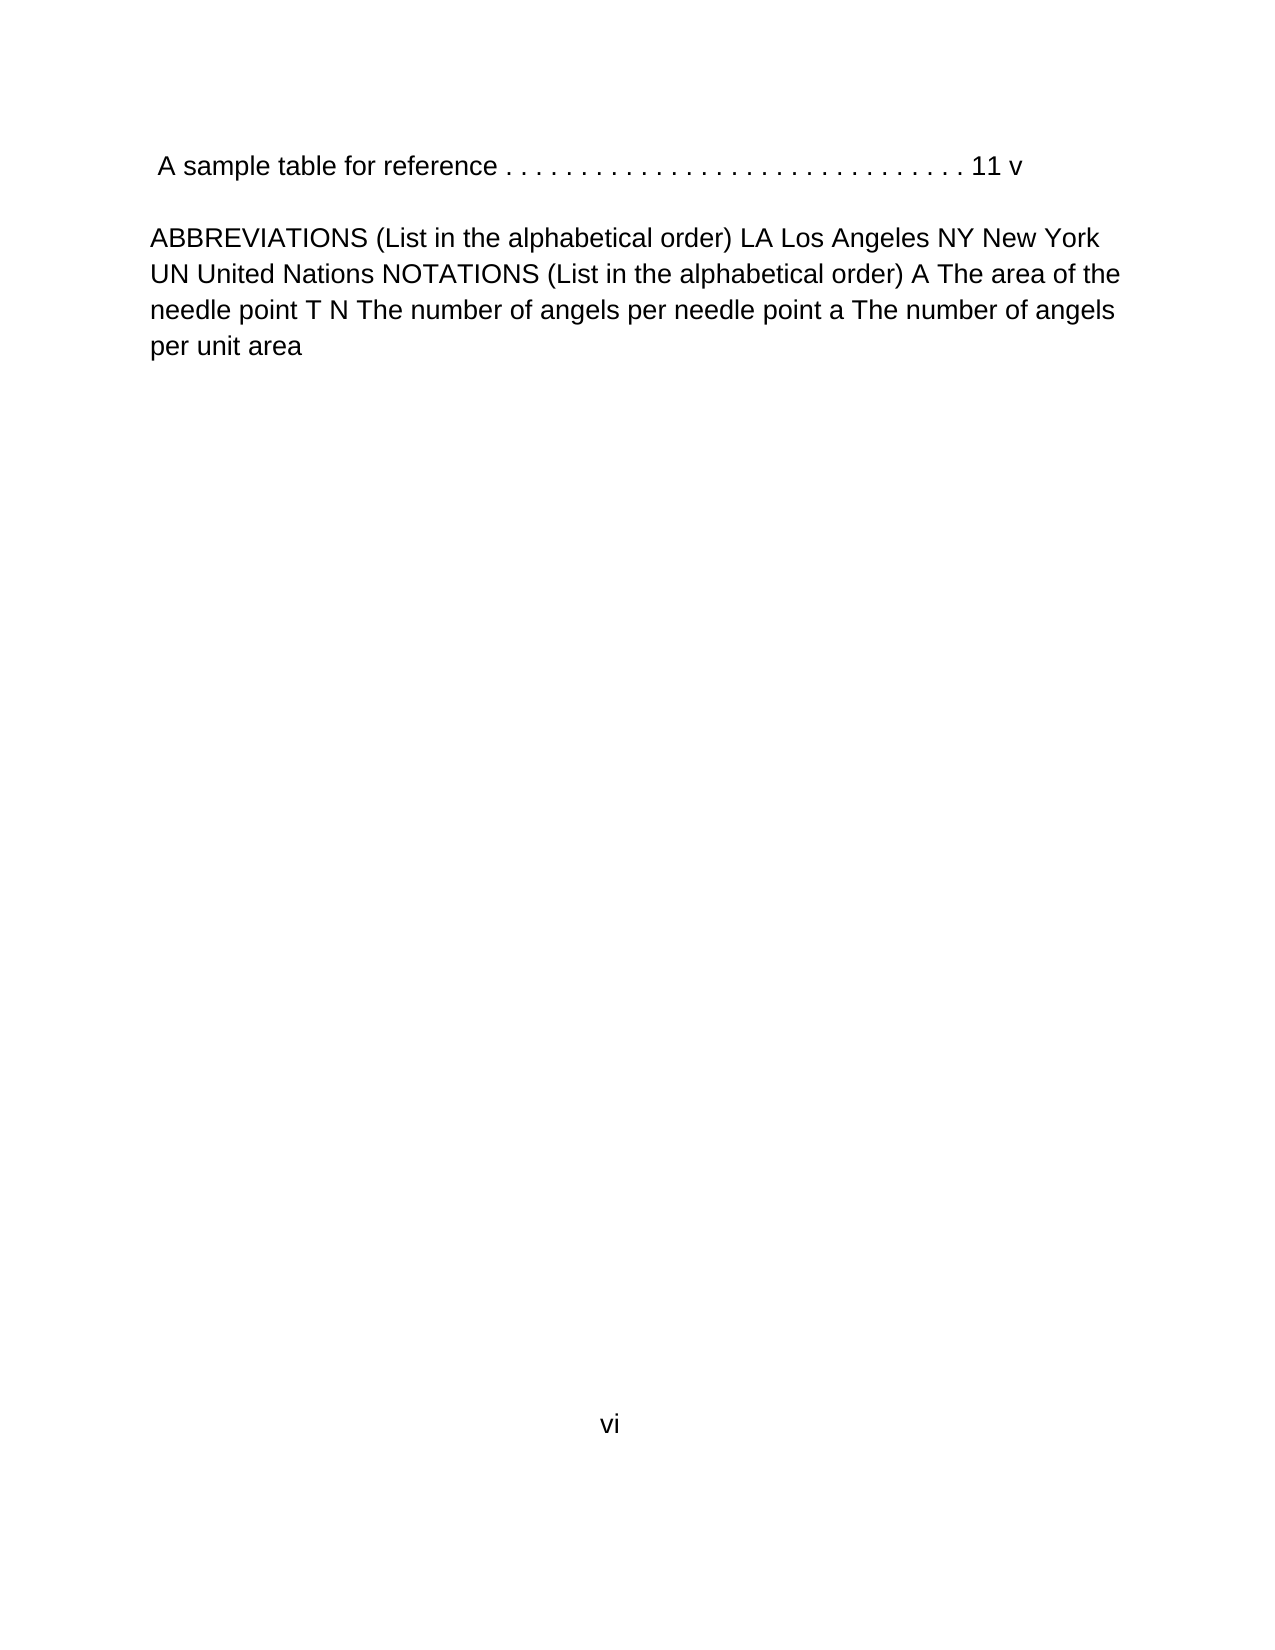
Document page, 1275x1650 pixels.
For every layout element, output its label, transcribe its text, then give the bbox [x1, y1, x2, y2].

text A sample table for reference . . . . . . . . . . . . . . . . . . . . . . . . . . . . . . . 11 v [150, 150, 1125, 181]
text vi [525, 1408, 1125, 1439]
text ABBREVIATIONS (List in the alphabetical order) LA Los Angeles NY New York UN United Nations NOTATIONS (List in the alphabetical order) A The area of the needle point T N The number of angels per needle point a The number of angels per unit area [150, 222, 1125, 361]
